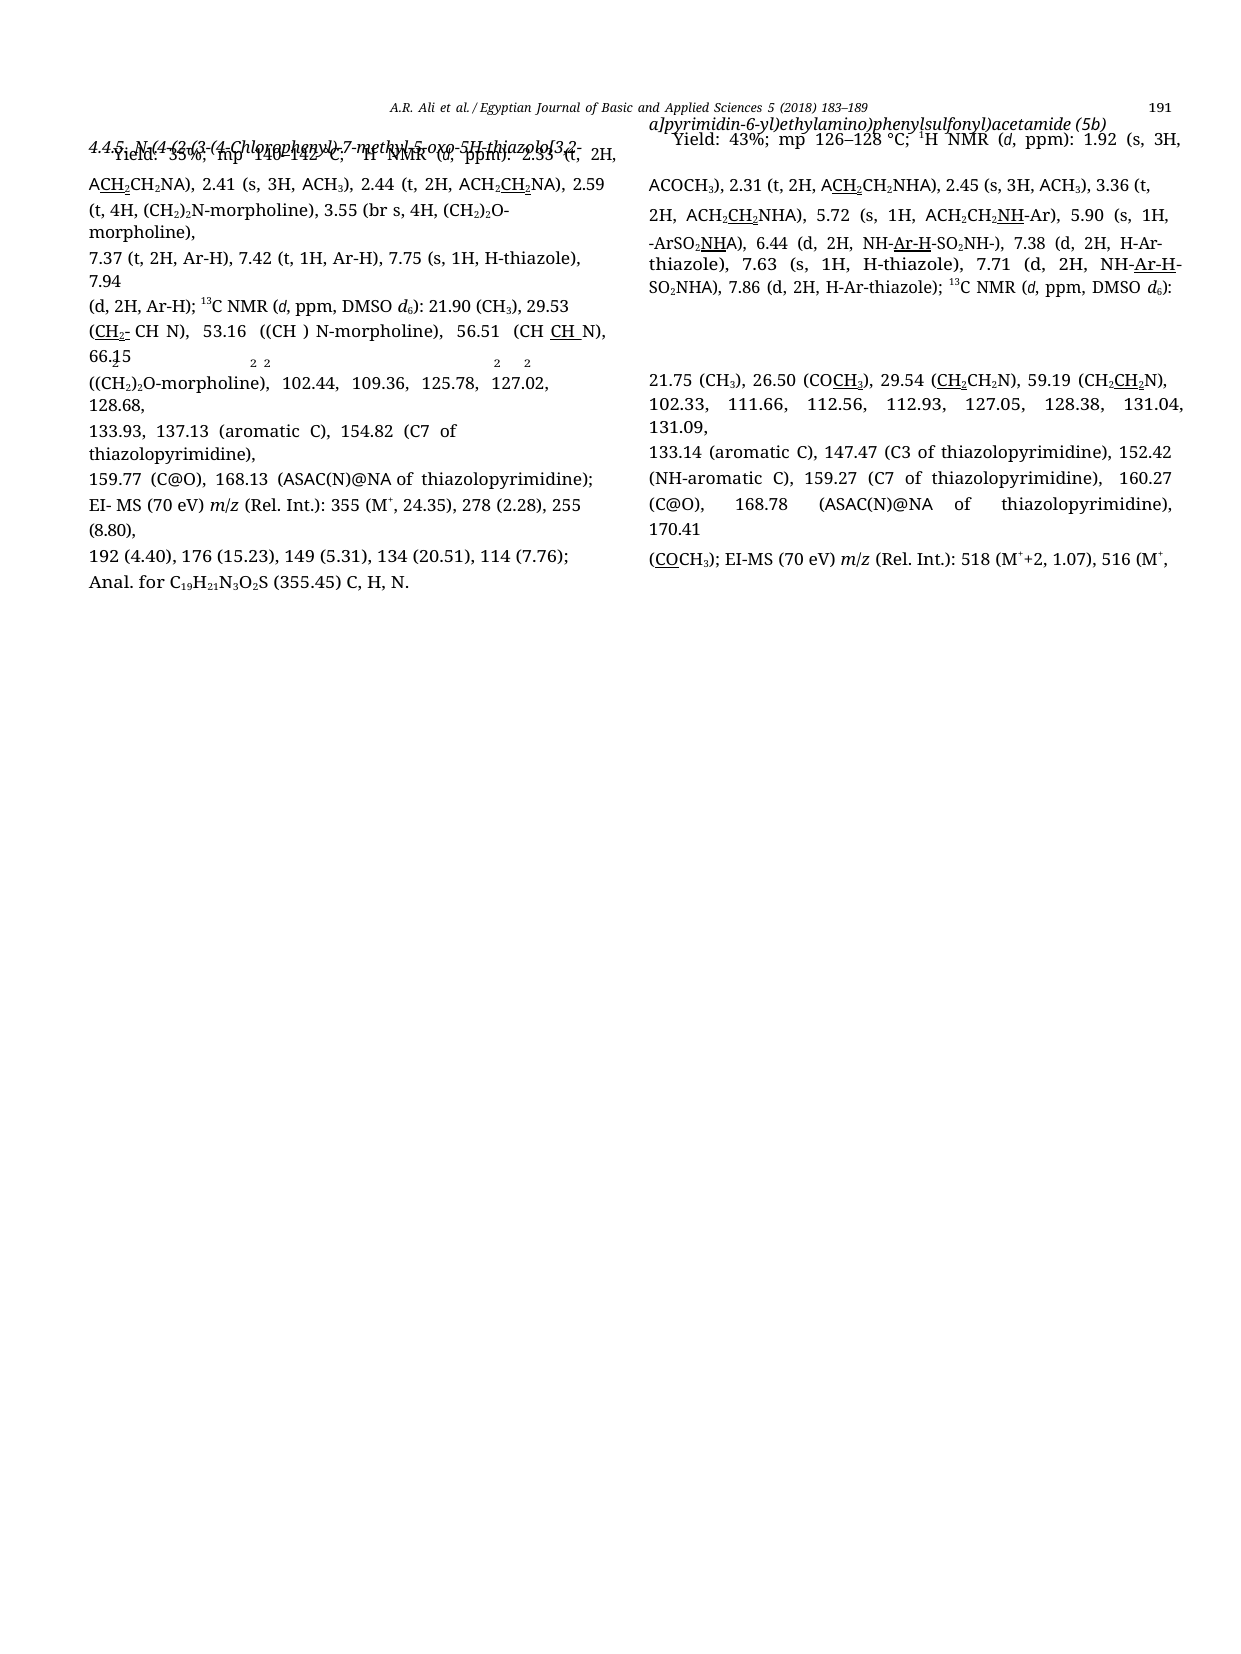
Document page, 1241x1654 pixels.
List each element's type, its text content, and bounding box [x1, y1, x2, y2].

text thiazole), 7.63 (s, 1H, H-thiazole), 7.71 (d, 2H, NH-Ar-H- SO2NHA), 7.86 (d, 2H, H-Ar-thiazole); 13C NMR (d, ppm, DMSO d6): [649, 253, 1184, 298]
text (COCH3); EI-MS (70 eV) m/z (Rel. Int.): 518 (M++2, 1.07), 516 (M+, [649, 548, 1184, 570]
text -ArSO2NHA), 6.44 (d, 2H, NH-Ar-H-SO2NH-), 7.38 (d, 2H, H-Ar- [649, 234, 1184, 253]
text ((CH2)2O-morpholine), 102.44, 109.36, 125.78, 127.02, 128.68, [88, 371, 612, 417]
text 159.77 (C@O), 168.13 (ASAC(N)@NA of thiazolopyrimidine); EI- MS (70 eV) m/z (Rel. Int.): 355 (M+, 24.35), 278 (2.28), 255 (8.80), [88, 468, 612, 542]
text 133.14 (aromatic C), 147.47 (C3 of thiazolopyrimidine), 152.42 (NH-aromatic C), 159.27 (C7 of thiazolopyrimidine), 160.27 (C@O), 168.78 (ASAC(N)@NA of thiazolopyrimidine), 170.41 [649, 441, 1172, 541]
list N-(4-(2-(3-(4-Chlorophenyl)-7-methyl-5-oxo-5H-thiazolo[3,2- a]pyrimidin-6-yl)ethylamino)phenylsulfonyl)acetamide (5b) [649, 112, 1165, 135]
list N-(4-(2-(3-(4-Chlorophenyl)-7-methyl-5-oxo-5H-thiazolo[3,2- a]pyrimidin-6-yl)ethylamino)phenylsulfonyl)acetamide (5b) [88, 135, 593, 158]
text ACOCH3), 2.31 (t, 2H, ACH2CH2NHA), 2.45 (s, 3H, ACH3), 3.36 (t, 2H, ACH2CH2NHA), 5.72 (s, 1H, ACH2CH2NH-Ar), 5.90 (s, 1H, [649, 173, 1181, 226]
text 21.75 (CH3), 26.50 (COCH3), 29.54 (CH2CH2N), 59.19 (CH2CH2N), [649, 371, 1184, 390]
text (t, 4H, (CH2)2N-morpholine), 3.55 (br s, 4H, (CH2)2O-morpholine), [88, 198, 612, 244]
text 7.37 (t, 2H, Ar-H), 7.42 (t, 1H, Ar-H), 7.75 (s, 1H, H-thiazole), 7.94 [88, 247, 612, 292]
text ACH2CH2NA), 2.41 (s, 3H, ACH3), 2.44 (t, 2H, ACH2CH2NA), 2.59 [88, 173, 612, 196]
text 192 (4.40), 176 (15.23), 149 (5.31), 134 (20.51), 114 (7.76); Anal. for C19H21N3O2S (355.45) C, H, N. [88, 545, 612, 593]
text 133.93, 137.13 (aromatic C), 154.82 (C7 of thiazolopyrimidine), [88, 419, 612, 465]
text 102.33, 111.66, 112.56, 112.93, 127.05, 128.38, 131.04, 131.09, [649, 393, 1184, 438]
text (d, 2H, Ar-H); 13C NMR (d, ppm, DMSO d6): 21.90 (CH3), 29.53 (CH2- CH N), 53.16 ((CH ) N-morpholine), 56.51 (CH CH N), 66.15 [88, 292, 612, 367]
